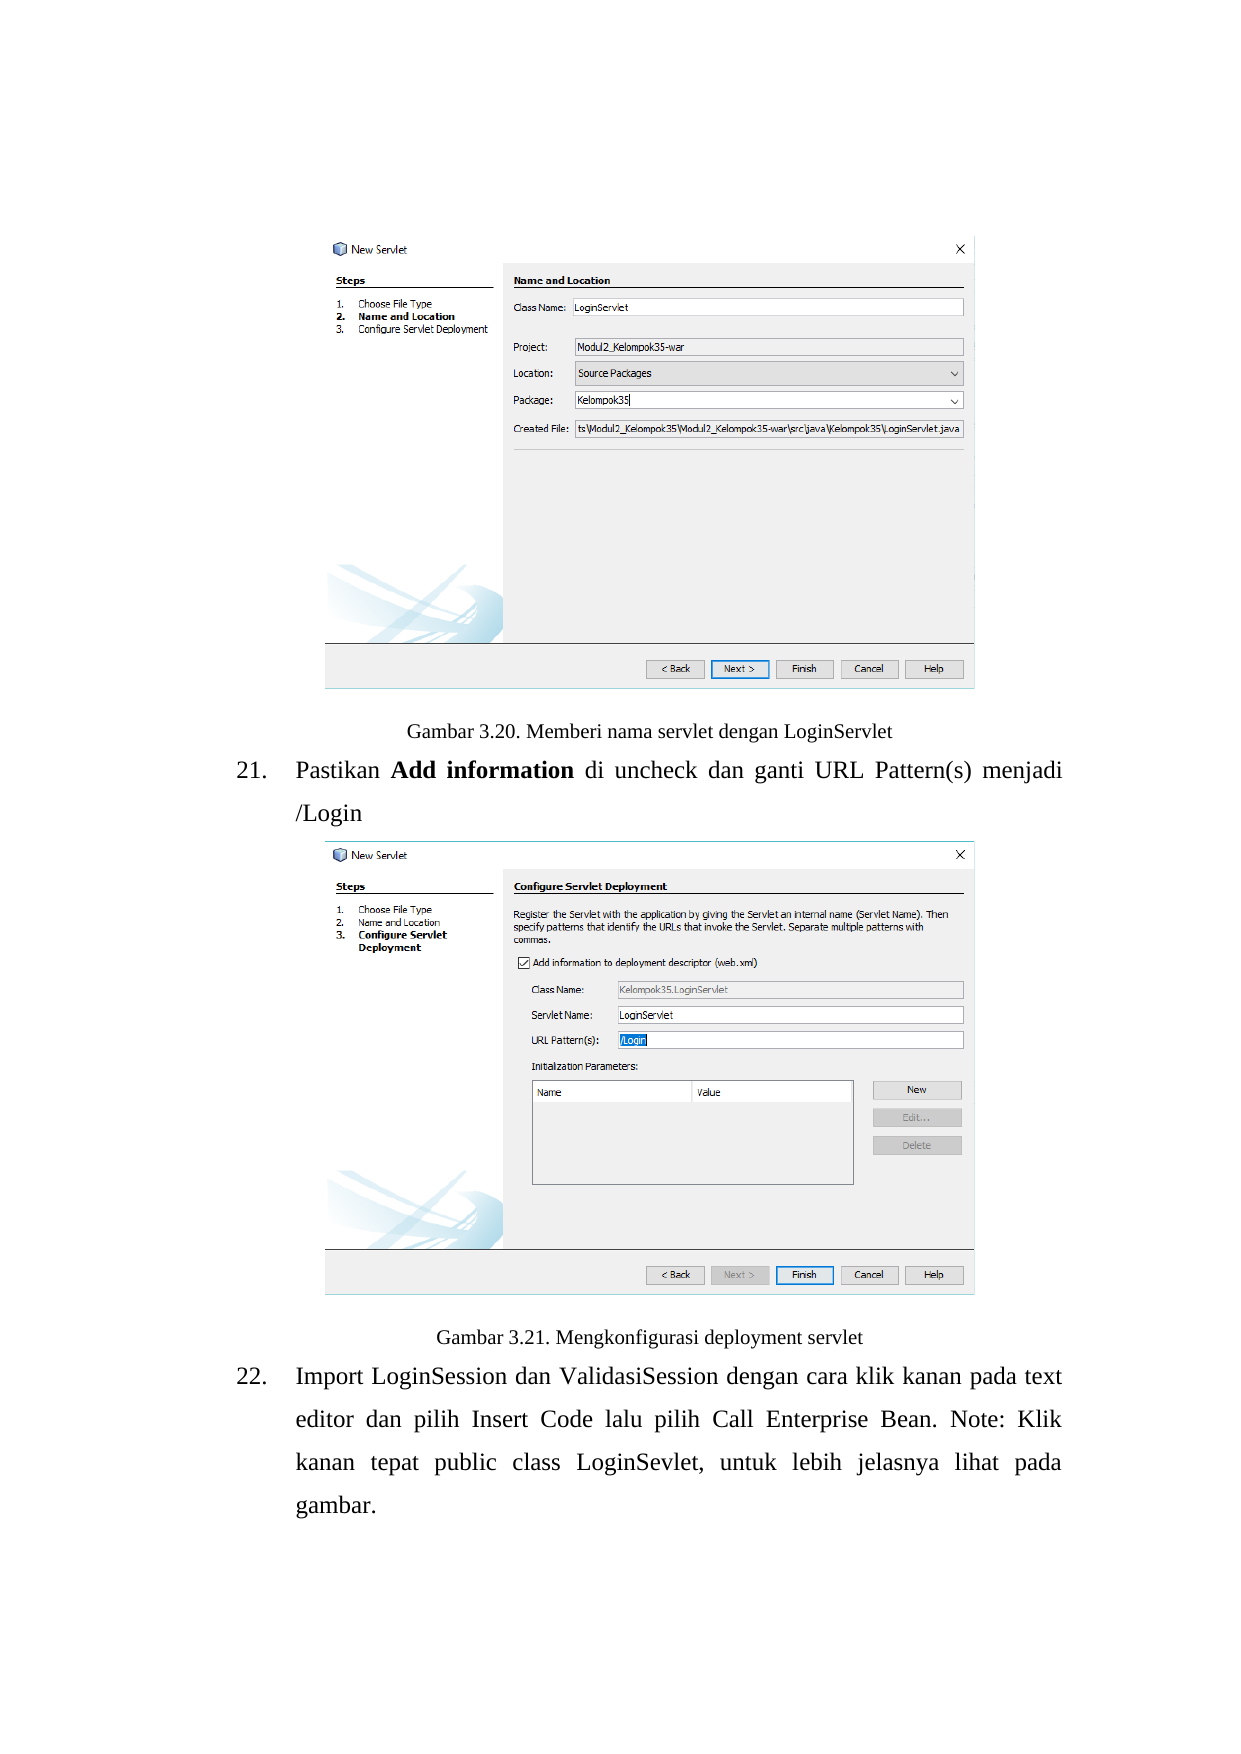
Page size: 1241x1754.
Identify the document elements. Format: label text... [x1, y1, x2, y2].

list Pastikan Add information di uncheck dan ganti URL Pattern(s) menjadi /Login [236, 755, 1063, 827]
picture [325, 841, 975, 1295]
text Gambar 3.21. Mengkonfigurasi deployment servlet [236, 1325, 1063, 1349]
list Import LoginSession dan ValidasiSession dengan cara klik kanan pada text editor dan pilih Insert Code lalu pilih Call Enterprise Bean. Note: Klik kanan tepat public class LoginSevlet, untuk lebih jelasnya lihat pada gambar. [236, 1361, 1063, 1519]
text Gambar 3.20. Memberi nama servlet dengan LoginServlet [236, 719, 1063, 743]
picture [325, 236, 975, 689]
